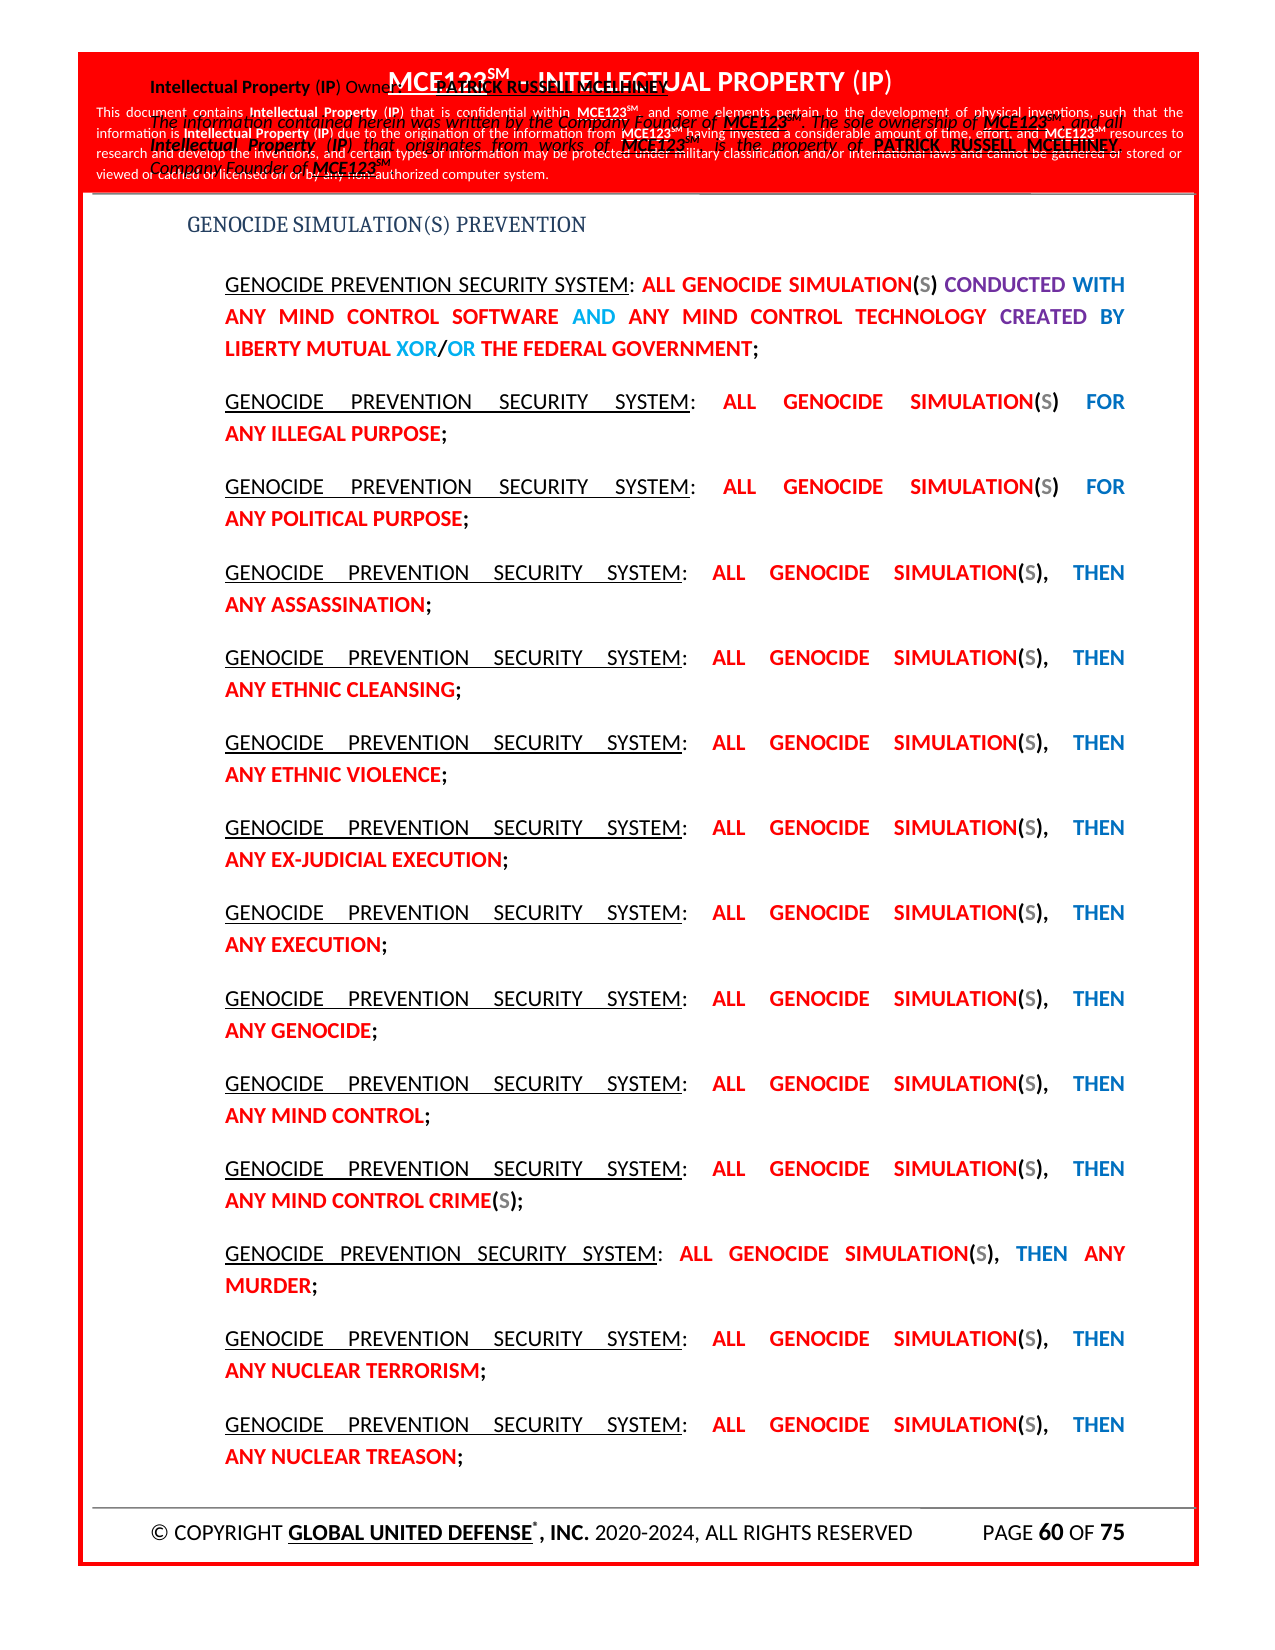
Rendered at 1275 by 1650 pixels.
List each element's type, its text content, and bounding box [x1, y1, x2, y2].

text GENOCIDE PREVENTION SECURITY SYSTEM: ALL GENOCIDE SIMULATION(S), THEN ANY MURDER; [225, 1239, 1125, 1299]
text GENOCIDE PREVENTION SECURITY SYSTEM: ALL GENOCIDE SIMULATION(S), THEN ANY NUCLEAR TREASON; [225, 1410, 1125, 1470]
text GENOCIDE PREVENTION SECURITY SYSTEM: ALL GENOCIDE SIMULATION(S), THEN ANY ASSASSINATION; [225, 558, 1125, 618]
text GENOCIDE PREVENTION SECURITY SYSTEM: ALL GENOCIDE SIMULATION(S), THEN ANY EX-JUDICIAL EXECUTION; [225, 813, 1125, 873]
text GENOCIDE PREVENTION SECURITY SYSTEM: ALL GENOCIDE SIMULATION(S), THEN ANY EXECUTION; [225, 898, 1125, 959]
text GENOCIDE PREVENTION SECURITY SYSTEM: ALL GENOCIDE SIMULATION(S), THEN ANY ETHNIC CLEANSING; [225, 643, 1125, 703]
text GENOCIDE PREVENTION SECURITY SYSTEM: ALL GENOCIDE SIMULATION(S), THEN ANY ETHNIC VIOLENCE; [225, 728, 1125, 788]
text GENOCIDE PREVENTION SECURITY SYSTEM: ALL GENOCIDE SIMULATION(S), THEN ANY MIND CONTROL; [225, 1069, 1125, 1129]
text GENOCIDE PREVENTION SECURITY SYSTEM: ALL GENOCIDE SIMULATION(S) CONDUCTED WITH ANY MIND CONTROL SOFTWARE AND ANY MIND CONTROL TECHNOLOGY CREATED BY LIBERTY MUTUAL XOR/OR THE FEDERAL GOVERNMENT; [225, 270, 1125, 362]
text GENOCIDE PREVENTION SECURITY SYSTEM: ALL GENOCIDE SIMULATION(S), THEN ANY MIND CONTROL CRIME(S); [225, 1154, 1125, 1214]
text GENOCIDE PREVENTION SECURITY SYSTEM: ALL GENOCIDE SIMULATION(S) FOR ANY ILLEGAL PURPOSE; [225, 387, 1125, 447]
text GENOCIDE PREVENTION SECURITY SYSTEM: ALL GENOCIDE SIMULATION(S), THEN ANY NUCLEAR TERRORISM; [225, 1324, 1125, 1385]
text GENOCIDE PREVENTION SECURITY SYSTEM: ALL GENOCIDE SIMULATION(S), THEN ANY GENOCIDE; [225, 984, 1125, 1044]
subtitle GENOCIDE SIMULATION(S) PREVENTION [187, 212, 1125, 238]
text GENOCIDE PREVENTION SECURITY SYSTEM: ALL GENOCIDE SIMULATION(S) FOR ANY POLITICAL PURPOSE; [225, 472, 1125, 533]
